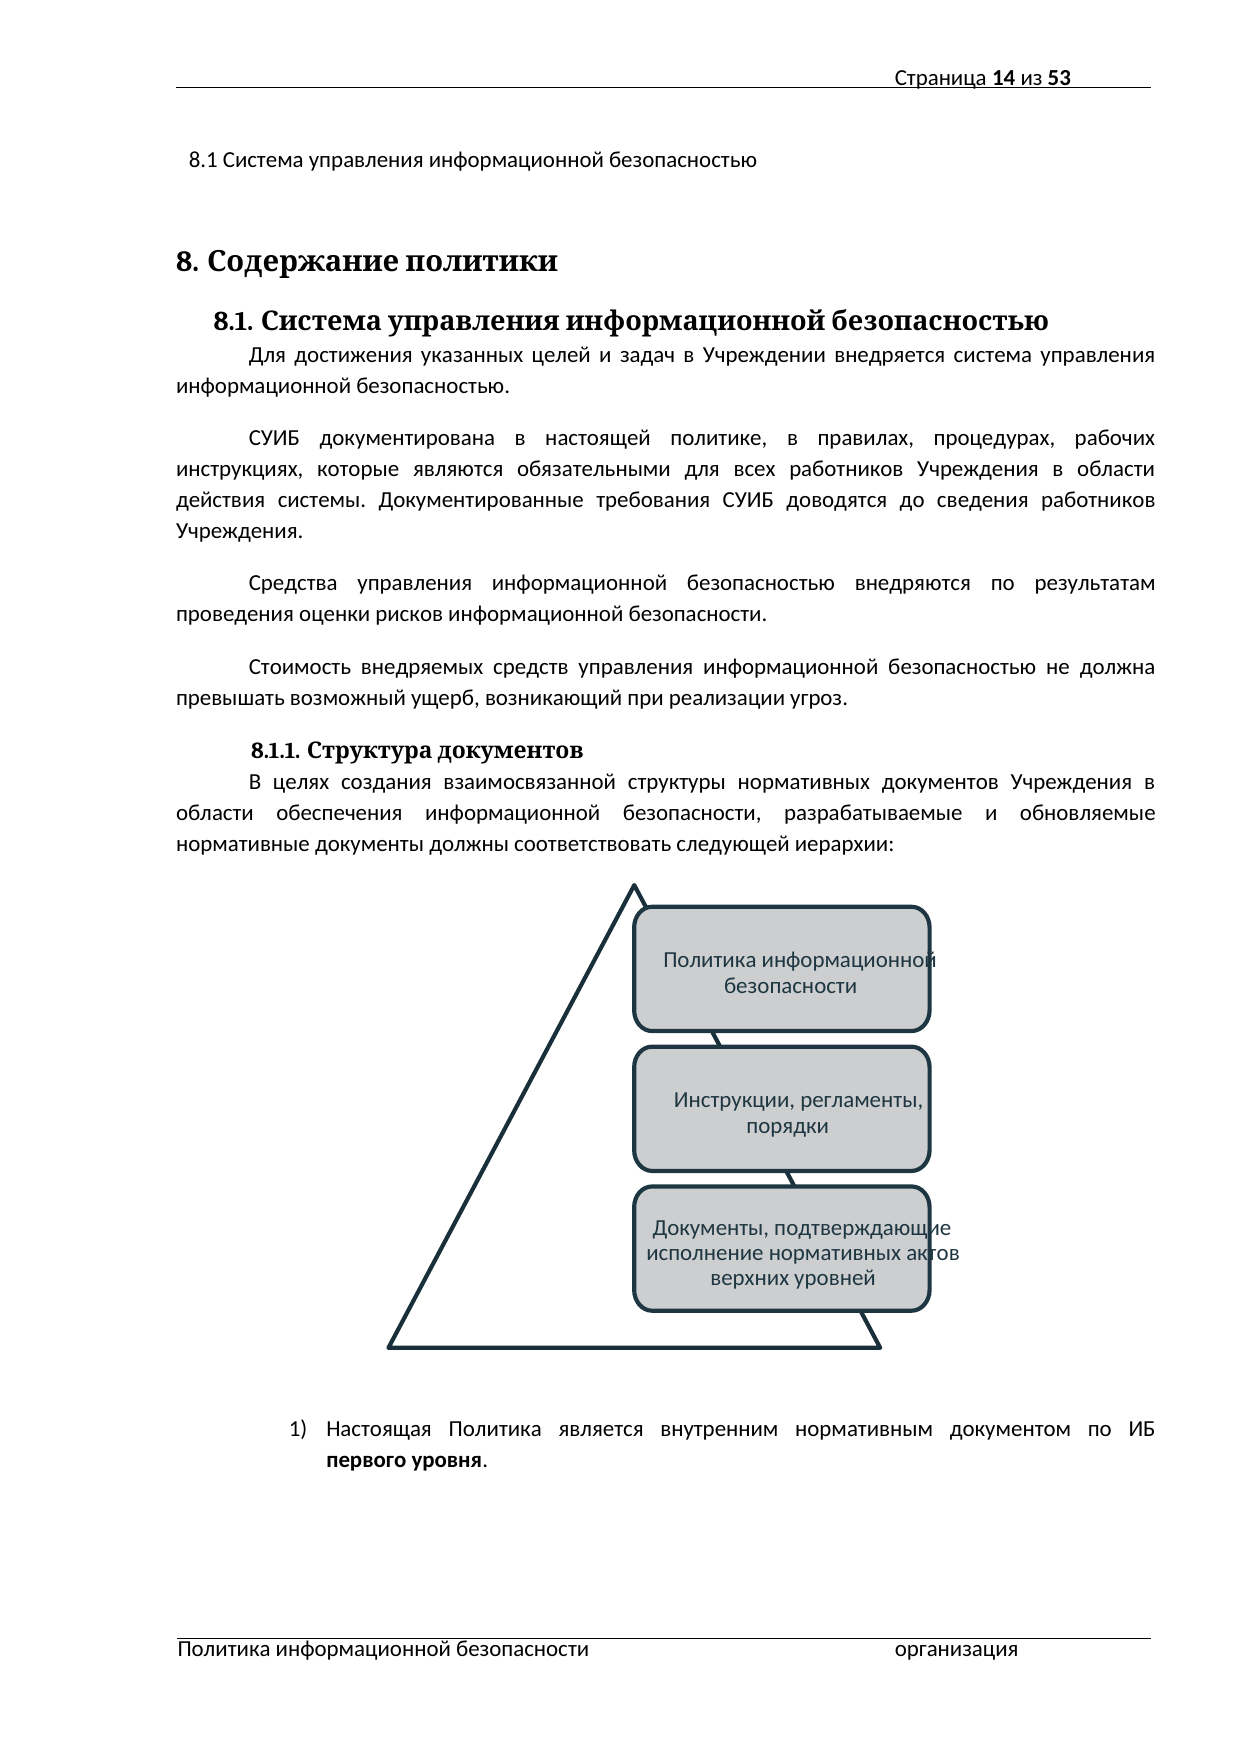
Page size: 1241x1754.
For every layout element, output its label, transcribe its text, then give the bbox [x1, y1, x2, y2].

subtitle 8. Содержание политики [176, 245, 1156, 279]
text 8.1 Система управления информационной безопасностью [188, 146, 1156, 173]
text Стоимость внедряемых средств управления информационной безопасностью не должна превышать возможный ущерб, возникающий при реализации угроз. [176, 652, 1156, 711]
subtitle 8.1.1. Структура документов [251, 738, 1156, 764]
text В целях создания взаимосвязанной структуры нормативных документов Учреждения в области обеспечения информационной безопасности, разрабатываемые и обновляемые нормативные документы должны соответствовать следующей иерархии: [176, 767, 1156, 858]
text Для достижения указанных целей и задач в Учреждении внедряется система управления информационной безопасностью. [176, 340, 1156, 399]
list Настоящая Политика является внутренним нормативным документом по ИБ первого уровня. [288, 1414, 1156, 1473]
subtitle 8.1. Система управления информационной безопасностью [213, 306, 1156, 337]
text СУИБ документирована в настоящей политике, в правилах, процедурах, рабочих инструкциях, которые являются обязательными для всех работников Учреждения в области действия системы. Документированные требования СУИБ доводятся до сведения работников Учреждения. [176, 423, 1156, 544]
text Средства управления информационной безопасностью внедряются по результатам проведения оценки рисков информационной безопасности. [176, 568, 1156, 627]
